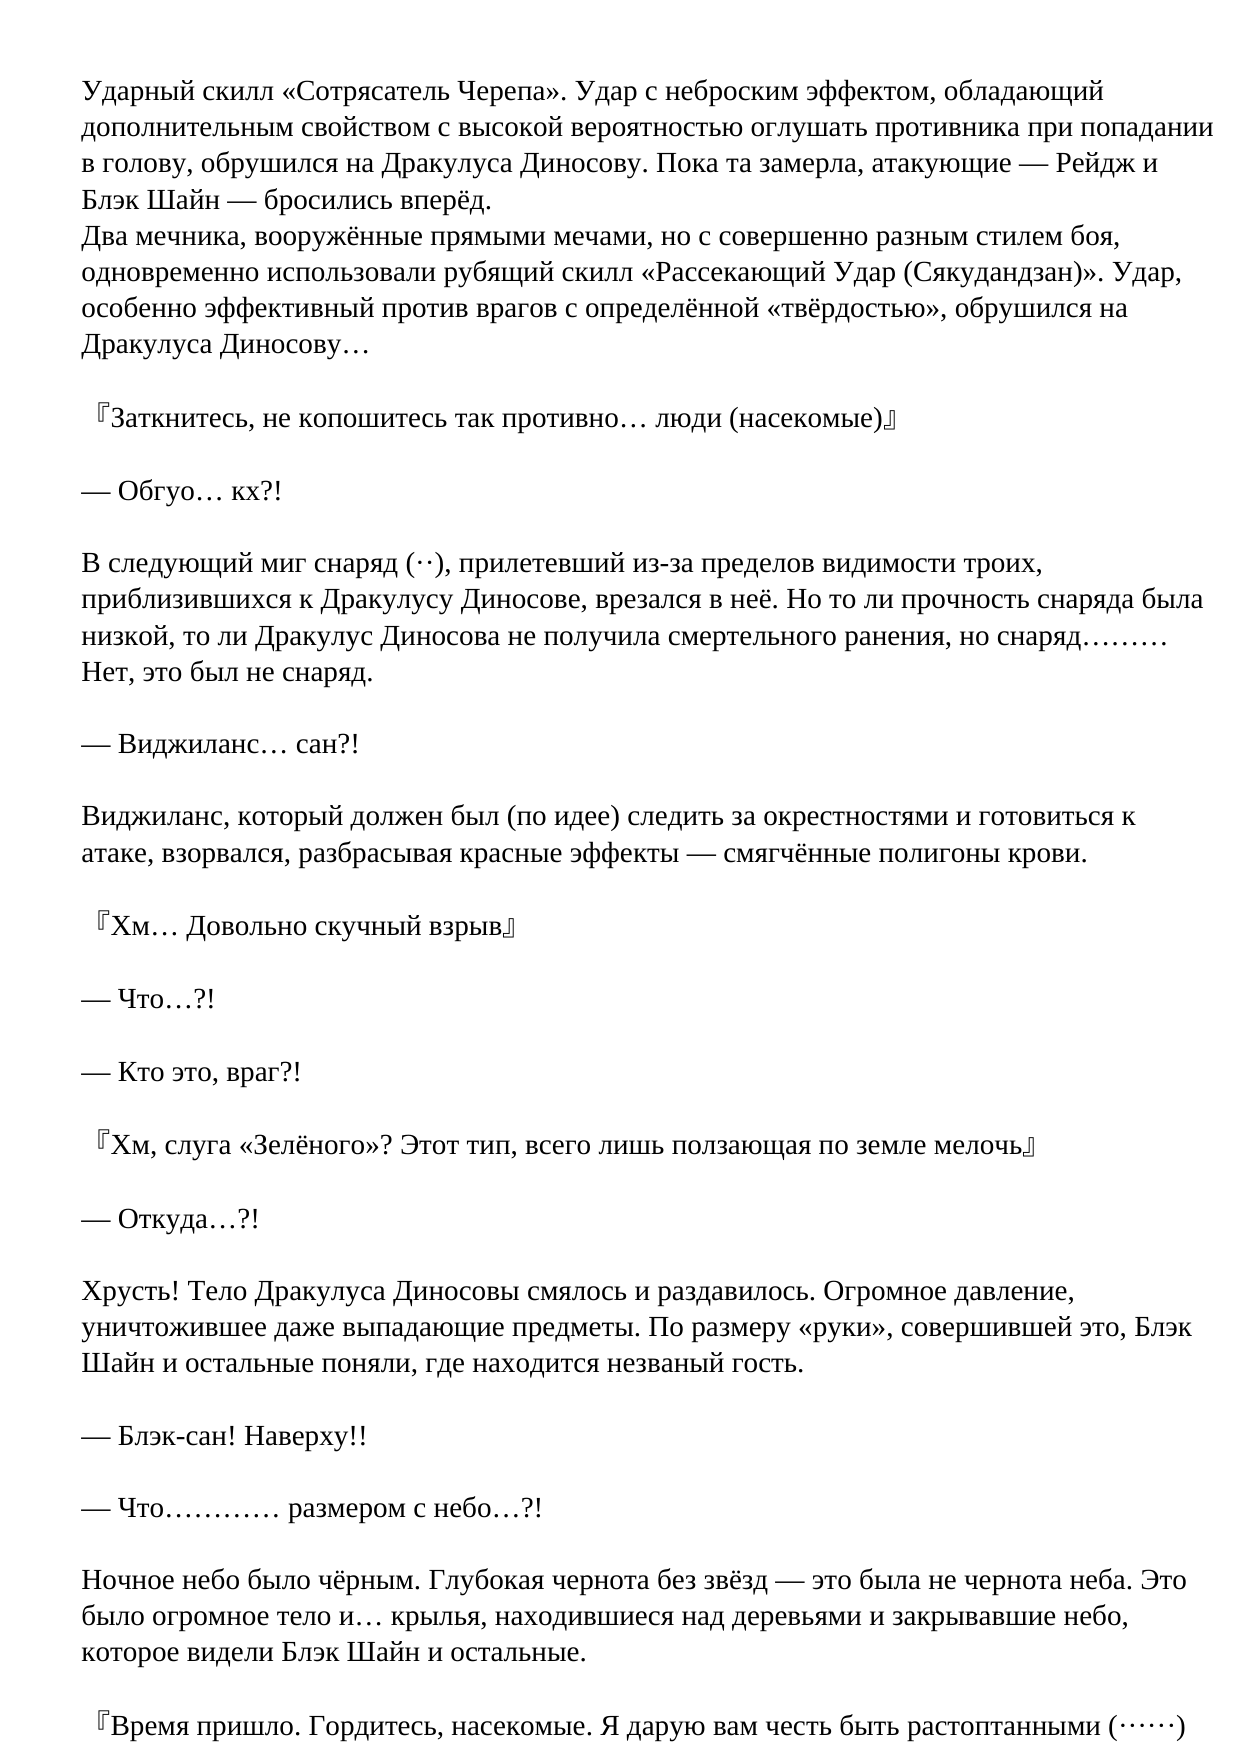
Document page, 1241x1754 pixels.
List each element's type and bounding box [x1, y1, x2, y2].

text [81, 37, 1215, 1743]
